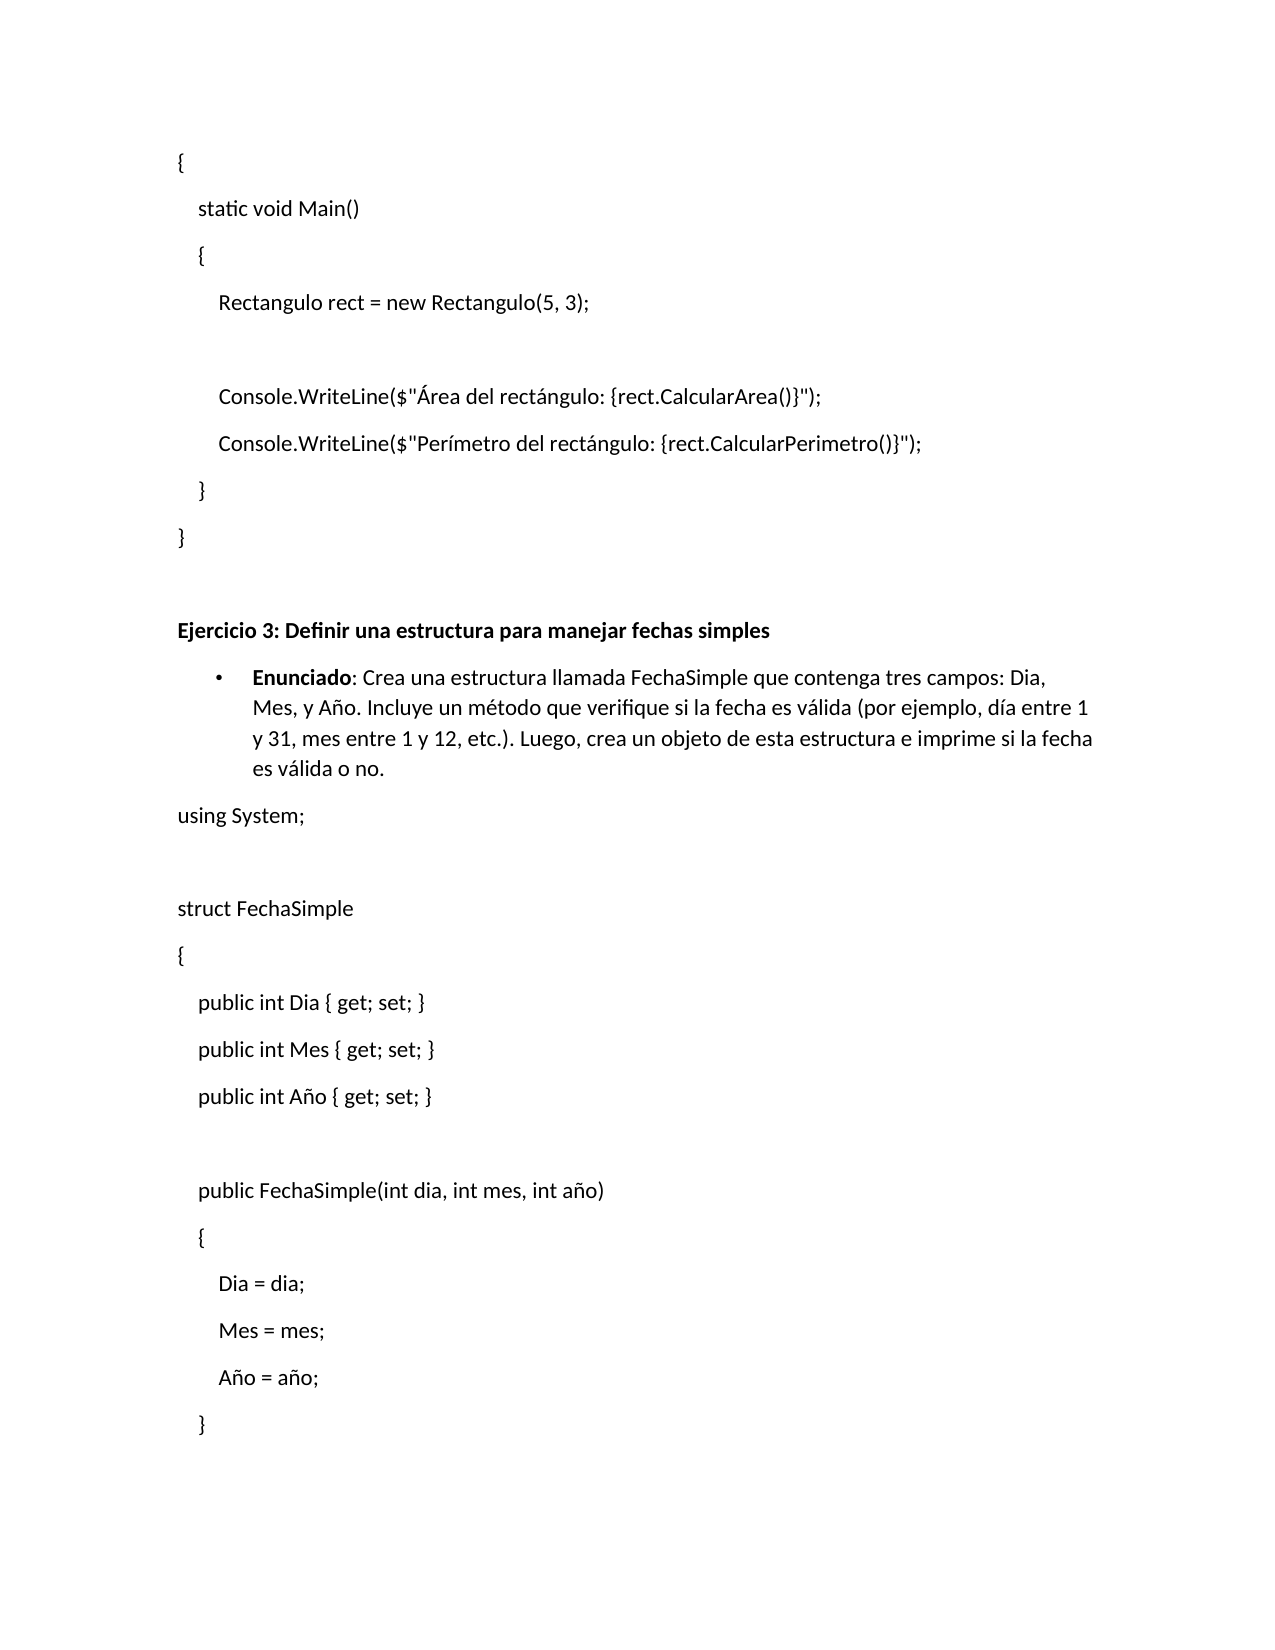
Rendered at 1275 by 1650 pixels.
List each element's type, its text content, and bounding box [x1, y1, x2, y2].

text } [177, 476, 1098, 504]
text } [177, 1410, 1098, 1438]
text static void Main() [177, 194, 1098, 222]
text public FechaSimple(int dia, int mes, int año) [177, 1176, 1098, 1204]
text { [177, 1223, 1098, 1251]
text Console.WriteLine($"Perímetro del rectángulo: {rect.CalcularPerimetro()}"); [177, 429, 1098, 457]
text Mes = mes; [177, 1316, 1098, 1344]
text { [177, 941, 1098, 969]
text Dia = dia; [177, 1269, 1098, 1297]
text Año = año; [177, 1363, 1098, 1391]
text using System; [177, 801, 1098, 829]
text Ejercicio 3: Definir una estructura para manejar fechas simples [177, 616, 1098, 644]
text public int Mes { get; set; } [177, 1035, 1098, 1063]
text { [177, 241, 1098, 269]
text } [177, 523, 1098, 551]
text Rectangulo rect = new Rectangulo(5, 3); [177, 288, 1098, 316]
text { [177, 148, 1098, 176]
text struct FechaSimple [177, 894, 1098, 922]
text public int Dia { get; set; } [177, 988, 1098, 1016]
list Enunciado: Crea una estructura llamada FechaSimple que contenga tres campos: Dia, Mes, y Año. Incluye un método que verifique si la fecha es válida (por ejemplo, día entre 1 y 31, mes entre 1 y 12, etc.). Luego, crea un objeto de esta estructura e imprime si la fecha es válida o no. [215, 663, 1098, 782]
text Console.WriteLine($"Área del rectángulo: {rect.CalcularArea()}"); [177, 382, 1098, 410]
text public int Año { get; set; } [177, 1082, 1098, 1110]
